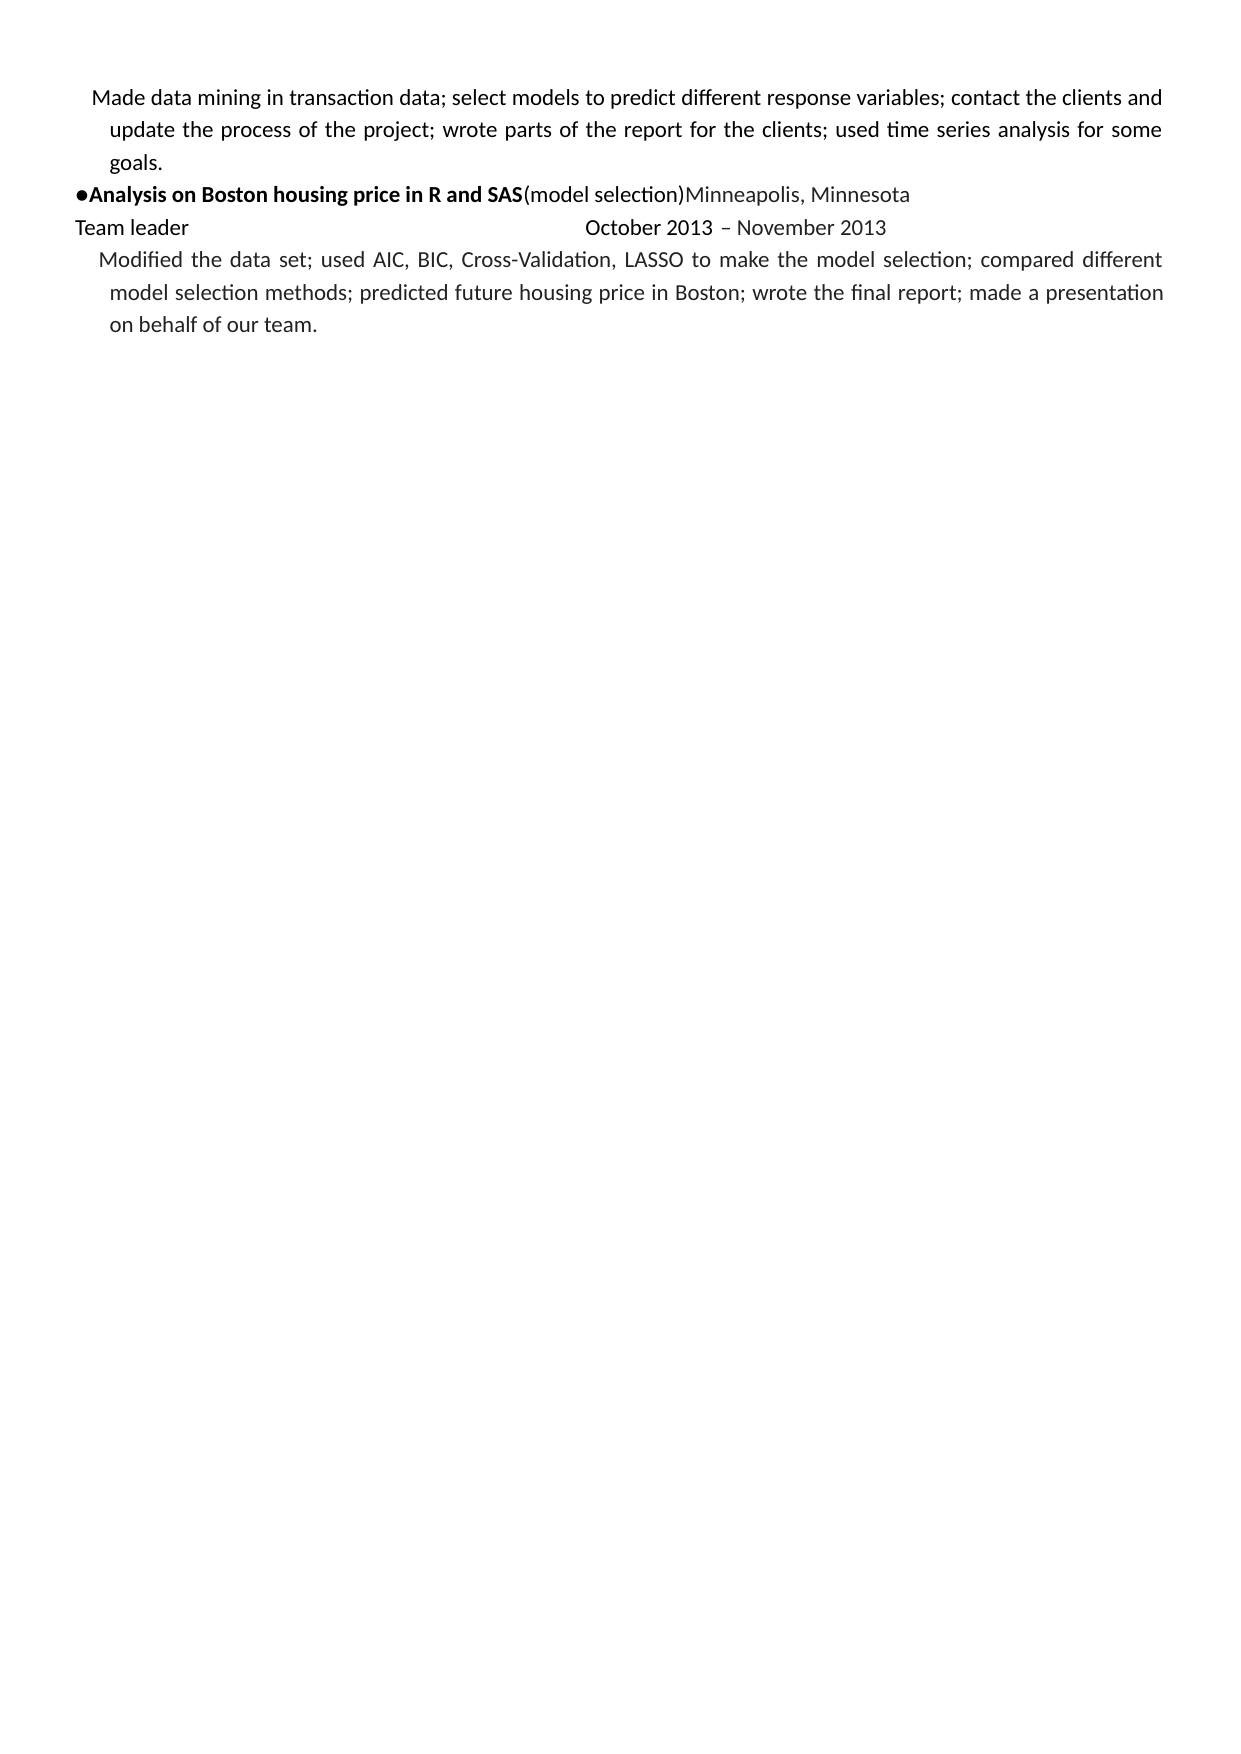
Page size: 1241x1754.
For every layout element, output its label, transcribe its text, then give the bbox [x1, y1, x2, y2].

text Team leader October 2013 – November 2013 [75, 211, 1165, 243]
text Made data mining in transaction data; select models to predict different response variables; contact the clients and update the process of the project; wrote parts of the report for the clients; used time series analysis for some goals. [75, 81, 1165, 178]
text ●Analysis on Boston housing price in R and SAS(model selection)Minneapolis, Minnesota [75, 178, 1165, 211]
text Modified the data set; used AIC, BIC, Cross-Validation, LASSO to make the model selection; compared different model selection methods; predicted future housing price in Boston; wrote the final report; made a presentation on behalf of our team. [75, 273, 1165, 341]
